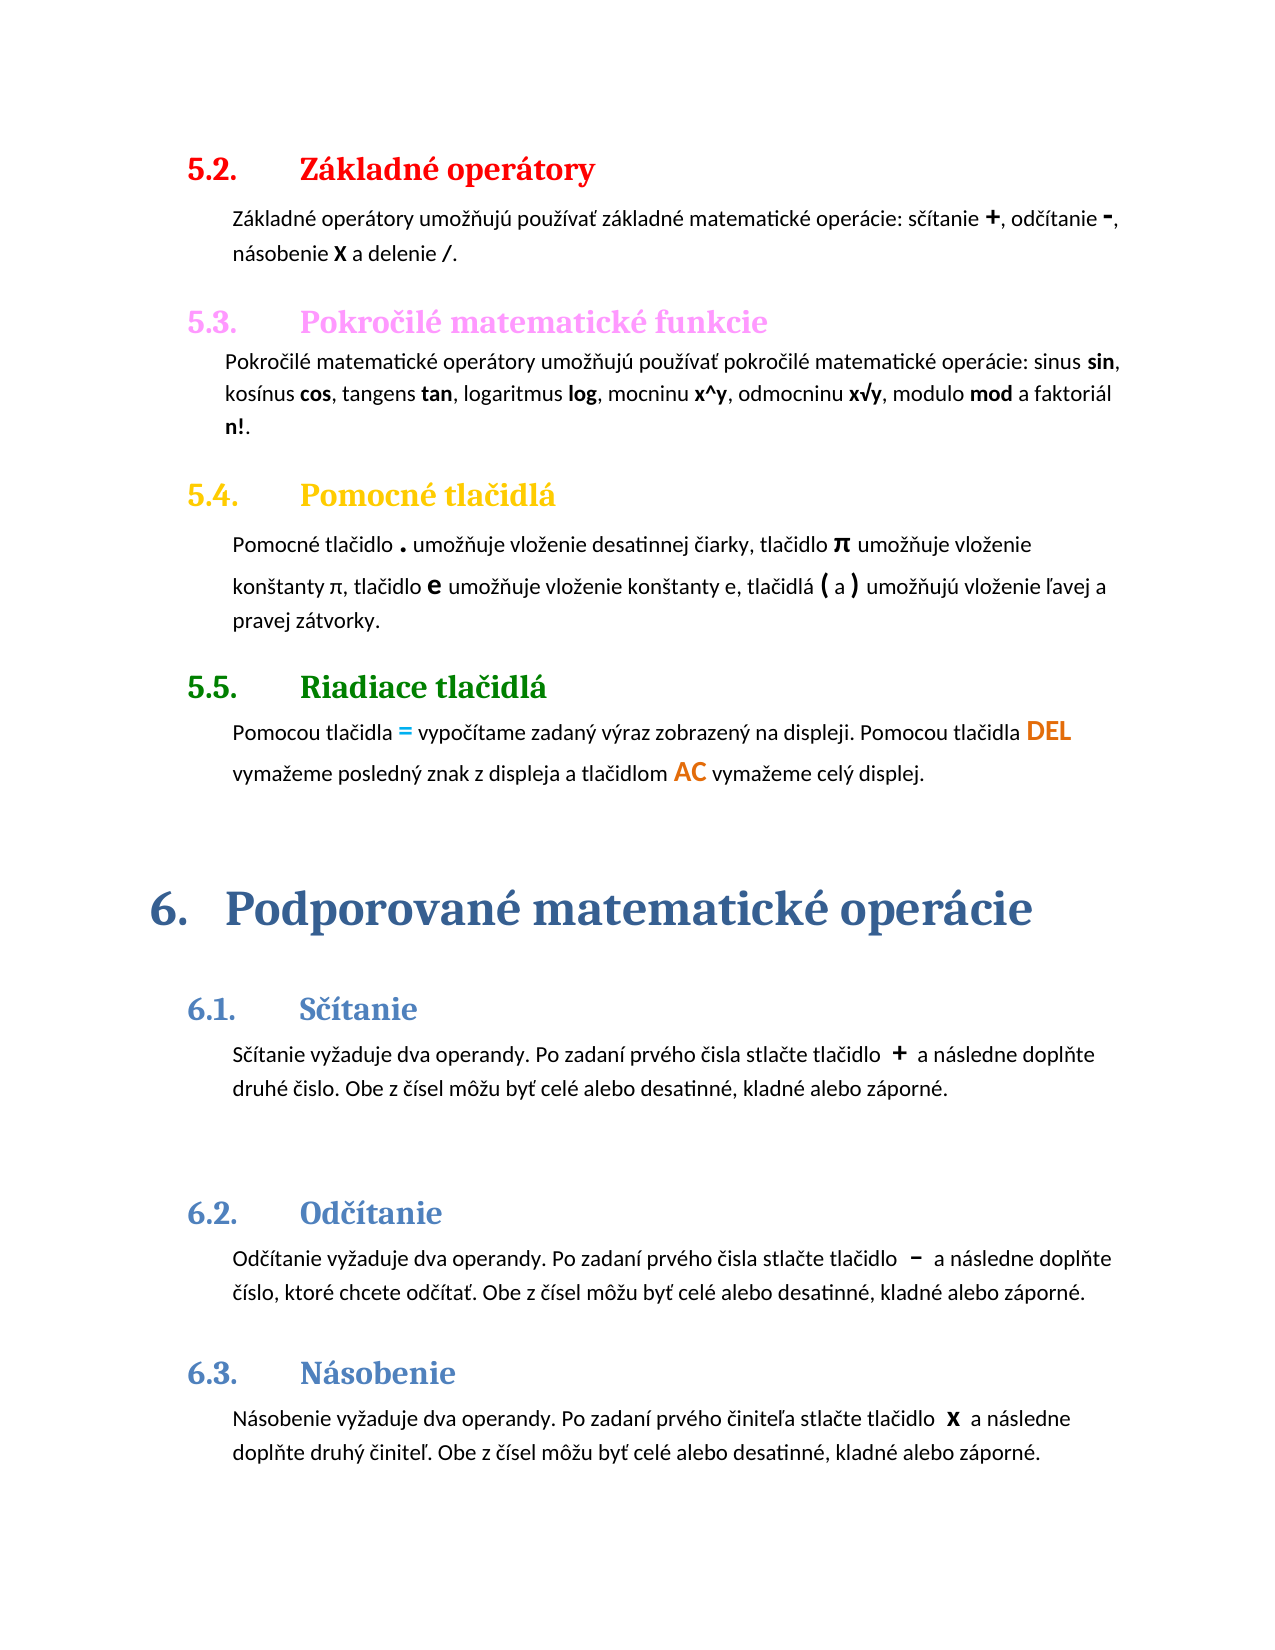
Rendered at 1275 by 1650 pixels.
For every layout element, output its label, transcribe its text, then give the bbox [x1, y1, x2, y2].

list Pomocné tlačidlo . umožňuje vloženie desatinnej čiarky, tlačidlo π umožňuje vloženie konštanty π, tlačidlo e umožňuje vloženie konštanty e, tlačidlá ( a ) umožňujú vloženie ľavej a pravej zátvorky. [232, 520, 1125, 634]
list Pokročilé matematické funkcie [187, 303, 1125, 342]
list Základné operátory [187, 150, 1125, 188]
list Základné operátory umožňujú používať základné matematické operácie: sčítanie +, odčítanie -, násobenie X a delenie /. [232, 194, 1125, 267]
list Podporované matematické operácie [150, 880, 1125, 938]
list Odčítanie vyžaduje dva operandy. Po zadaní prvého čisla stlačte tlačidlo – a následne doplňte číslo, ktoré chcete odčítať. Obe z čísel môžu byť celé alebo desatinné, kladné alebo záporné. [232, 1238, 1125, 1306]
list Pokročilé matematické operátory umožňujú používať pokročilé matematické operácie: sinus sin, kosínus cos, tangens tan, logaritmus log, mocninu x^y, odmocninu x√y, modulo mod a faktoriál n!. [225, 347, 1125, 440]
list Sčítanie vyžaduje dva operandy. Po zadaní prvého čisla stlačte tlačidlo + a následne doplňte druhé čislo. Obe z čísel môžu byť celé alebo desatinné, kladné alebo záporné. [232, 1034, 1125, 1102]
list Násobenie vyžaduje dva operandy. Po zadaní prvého činiteľa stlačte tlačidlo x a následne doplňte druhý činiteľ. Obe z čísel môžu byť celé alebo desatinné, kladné alebo záporné. [232, 1398, 1125, 1466]
list Pomocné tlačidlá [187, 476, 1125, 514]
list Sčítanie [187, 990, 1125, 1028]
list Násobenie [187, 1354, 1125, 1393]
list Odčítanie [187, 1194, 1125, 1233]
list Riadiace tlačidlá [187, 668, 1125, 707]
list Pomocou tlačidla = vypočítame zadaný výraz zobrazený na displeji. Pomocou tlačidla DEL vymažeme posledný znak z displeja a tlačidlom AC vymažeme celý displej. [232, 712, 1125, 789]
